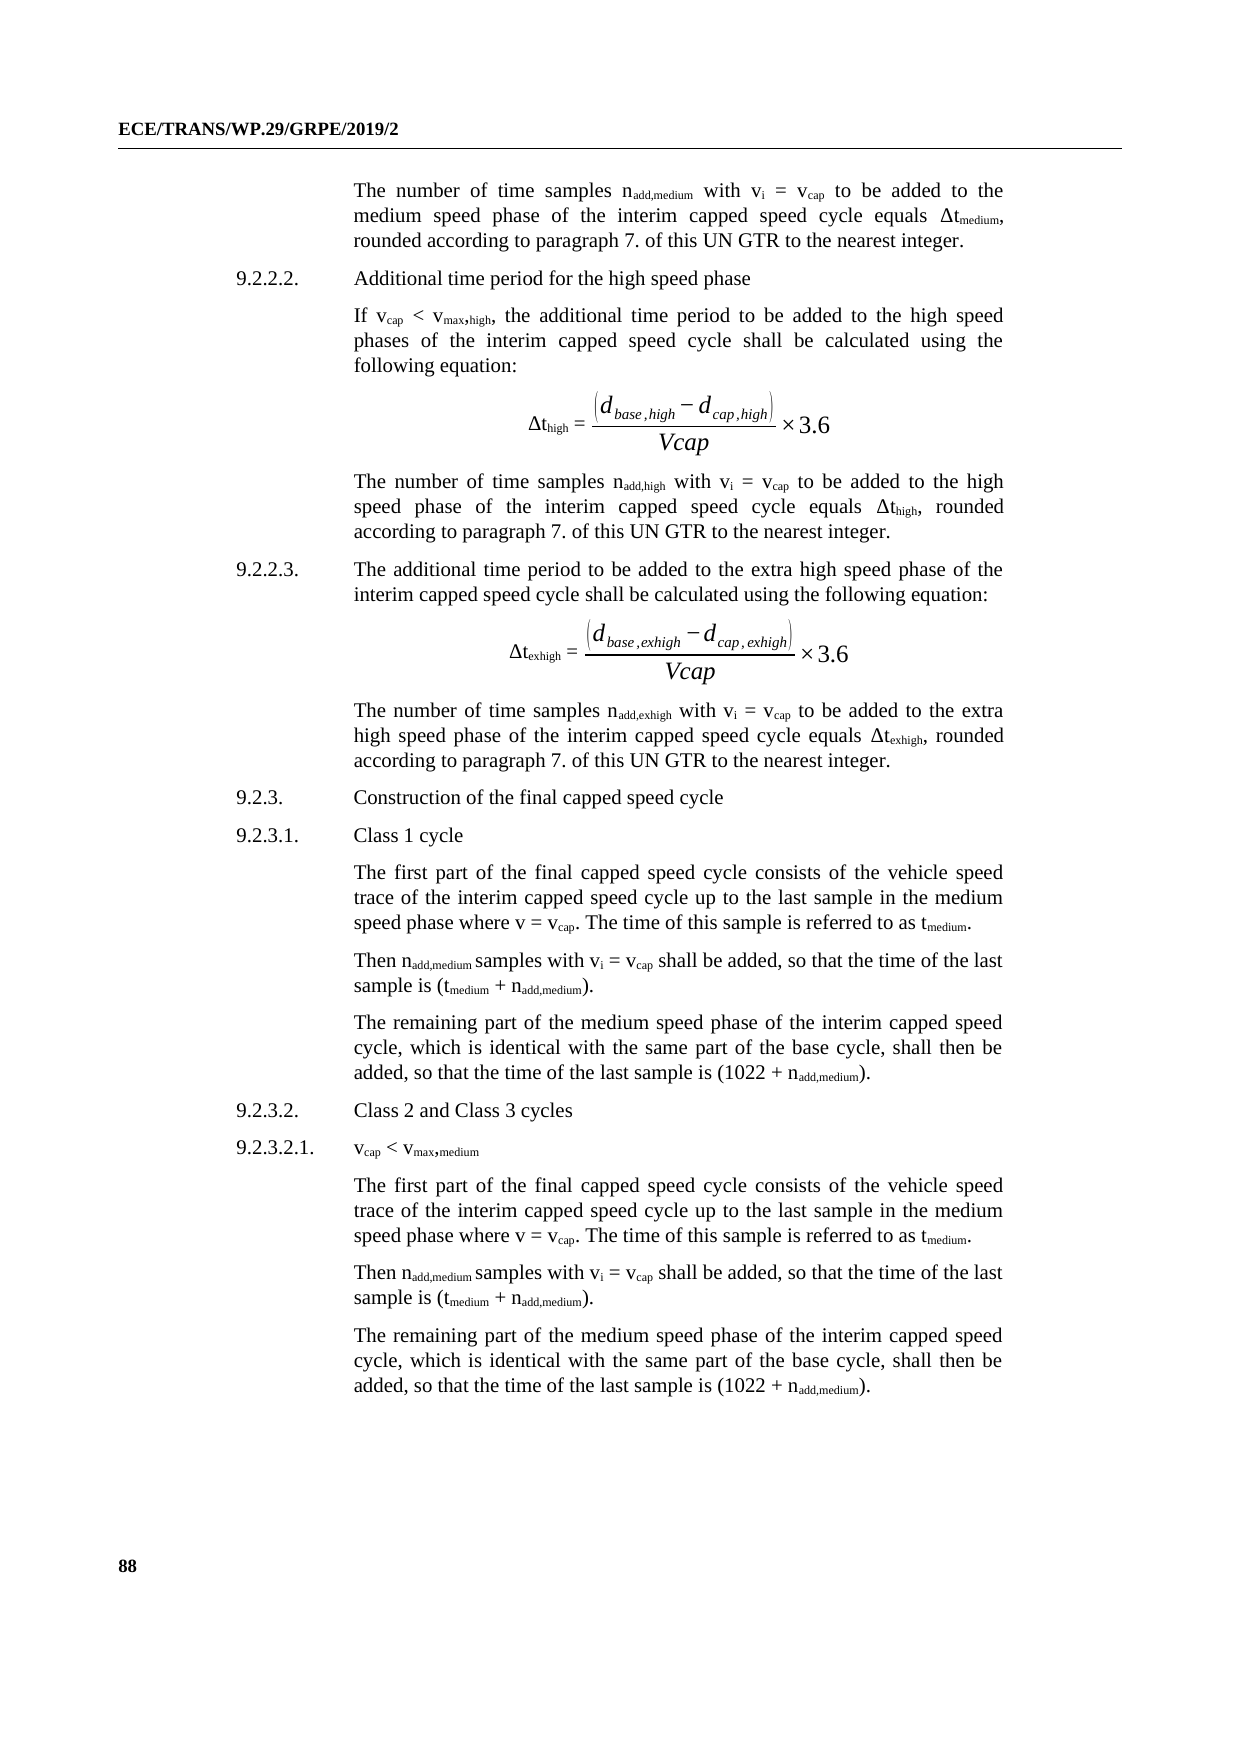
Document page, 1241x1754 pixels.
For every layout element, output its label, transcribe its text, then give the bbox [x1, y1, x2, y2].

text Then nadd,medium samples with vi = vcap shall be added, so that the time of the last sample is (tmedium + nadd,medium). [236, 947, 1004, 997]
text 9.2.3. Construction of the final capped speed cycle [236, 784, 1004, 809]
text The number of time samples nadd,medium with vi = vcap to be added to the medium speed phase of the interim capped speed cycle equals Δtmedium, rounded according to paragraph 7. of this UN GTR to the nearest integer. [236, 177, 1004, 252]
text 9.2.3.2.1. vcap < vmax,medium [236, 1134, 1004, 1159]
text 9.2.3.2. Class 2 and Class 3 cycles [236, 1097, 1004, 1122]
text The remaining part of the medium speed phase of the interim capped speed cycle, which is identical with the same part of the base cycle, shall then be added, so that the time of the last sample is (1022 + nadd,medium). [236, 1322, 1004, 1397]
text The first part of the final capped speed cycle consists of the vehicle speed trace of the interim capped speed cycle up to the last sample in the medium speed phase where v = vcap. The time of this sample is referred to as tmedium. [236, 859, 1004, 934]
text Δthigh = [354, 390, 1004, 456]
text Then nadd,medium samples with vi = vcap shall be added, so that the time of the last sample is (tmedium + nadd,medium). [236, 1259, 1004, 1309]
text The first part of the final capped speed cycle consists of the vehicle speed trace of the interim capped speed cycle up to the last sample in the medium speed phase where v = vcap. The time of this sample is referred to as tmedium. [236, 1172, 1004, 1247]
text If vcap < vmax,high, the additional time period to be added to the high speed phases of the interim capped speed cycle shall be calculated using the following equation: [236, 302, 1004, 377]
text The remaining part of the medium speed phase of the interim capped speed cycle, which is identical with the same part of the base cycle, shall then be added, so that the time of the last sample is (1022 + nadd,medium). [236, 1009, 1004, 1084]
text The number of time samples nadd,high with vi = vcap to be added to the high speed phase of the interim capped speed cycle equals Δthigh, rounded according to paragraph 7. of this UN GTR to the nearest integer. [236, 468, 1004, 543]
text 9.2.2.3. The additional time period to be added to the extra high speed phase of the interim capped speed cycle shall be calculated using the following equation: [236, 556, 1004, 606]
text The number of time samples nadd,exhigh with vi = vcap to be added to the extra high speed phase of the interim capped speed cycle equals Δtexhigh, rounded according to paragraph 7. of this UN GTR to the nearest integer. [236, 697, 1004, 772]
text 9.2.3.1. Class 1 cycle [236, 822, 1004, 847]
text 9.2.2.2. Additional time period for the high speed phase [236, 265, 1004, 290]
text Δtexhigh = [354, 618, 1004, 684]
